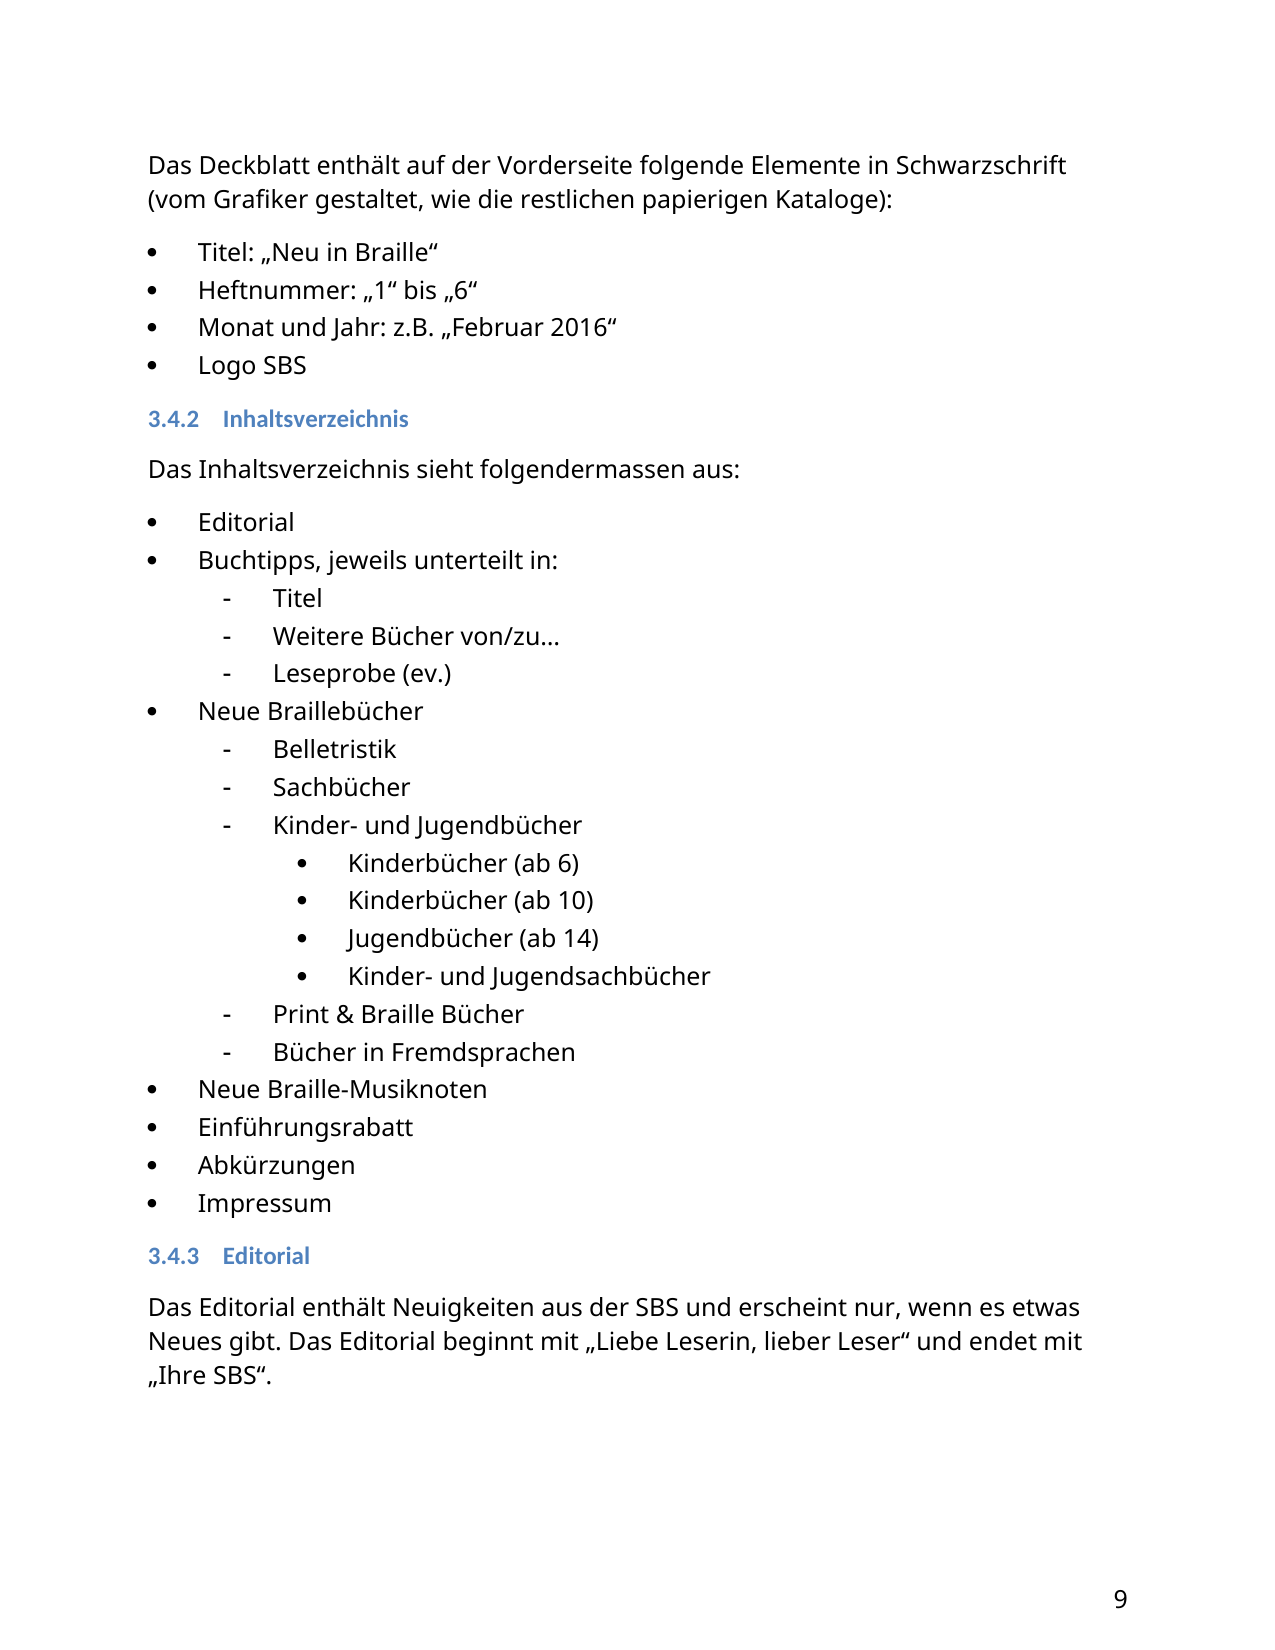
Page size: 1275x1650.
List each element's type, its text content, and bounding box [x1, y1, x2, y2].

list Kinderbücher (ab 6) [298, 845, 1127, 879]
list Print & Braille Bücher [223, 996, 1127, 1031]
list Einführungsrabatt [148, 1110, 1127, 1144]
list Titel: „Neu in Braille“ [148, 234, 1127, 268]
list Belletristik [223, 732, 1127, 766]
text Das Deckblatt enthält auf der Vorderseite folgende Elemente in Schwarzschrift (vom Grafiker gestaltet, wie die restlichen papierigen Kataloge): [148, 148, 1127, 216]
text Das Editorial enthält Neuigkeiten aus der SBS und erscheint nur, wenn es etwas Neues gibt. Das Editorial beginnt mit „Liebe Leserin, lieber Leser“ und endet mit „Ihre SBS“. [148, 1290, 1127, 1392]
list Jugendbücher (ab 14) [298, 921, 1127, 955]
list Kinderbücher (ab 10) [298, 883, 1127, 917]
list Editorial [148, 505, 1127, 539]
list Monat und Jahr: z.B. „Februar 2016“ [148, 310, 1127, 344]
list Logo SBS [148, 348, 1127, 382]
list Abkürzungen [148, 1148, 1127, 1182]
list Impressum [148, 1186, 1127, 1219]
list Kinder- und Jugendbücher [223, 807, 1127, 841]
list Heftnummer: „1“ bis „6“ [148, 272, 1127, 306]
subtitle Editorial [148, 1240, 1127, 1271]
list Sachbücher [223, 769, 1127, 804]
subtitle Inhaltsverzeichnis [148, 403, 1127, 433]
text Das Inhaltsverzeichnis sieht folgendermassen aus: [148, 452, 1127, 486]
list Titel [223, 581, 1127, 614]
list Buchtipps, jeweils unterteilt in: [148, 543, 1127, 577]
list Neue Braille-Musiknoten [148, 1072, 1127, 1106]
list Kinder- und Jugendsachbücher [298, 959, 1127, 993]
list Leseprobe (ev.) [223, 656, 1127, 690]
list Neue Braillebücher [148, 694, 1127, 728]
list Weitere Bücher von/zu… [223, 618, 1127, 652]
list Bücher in Fremdsprachen [223, 1034, 1127, 1068]
